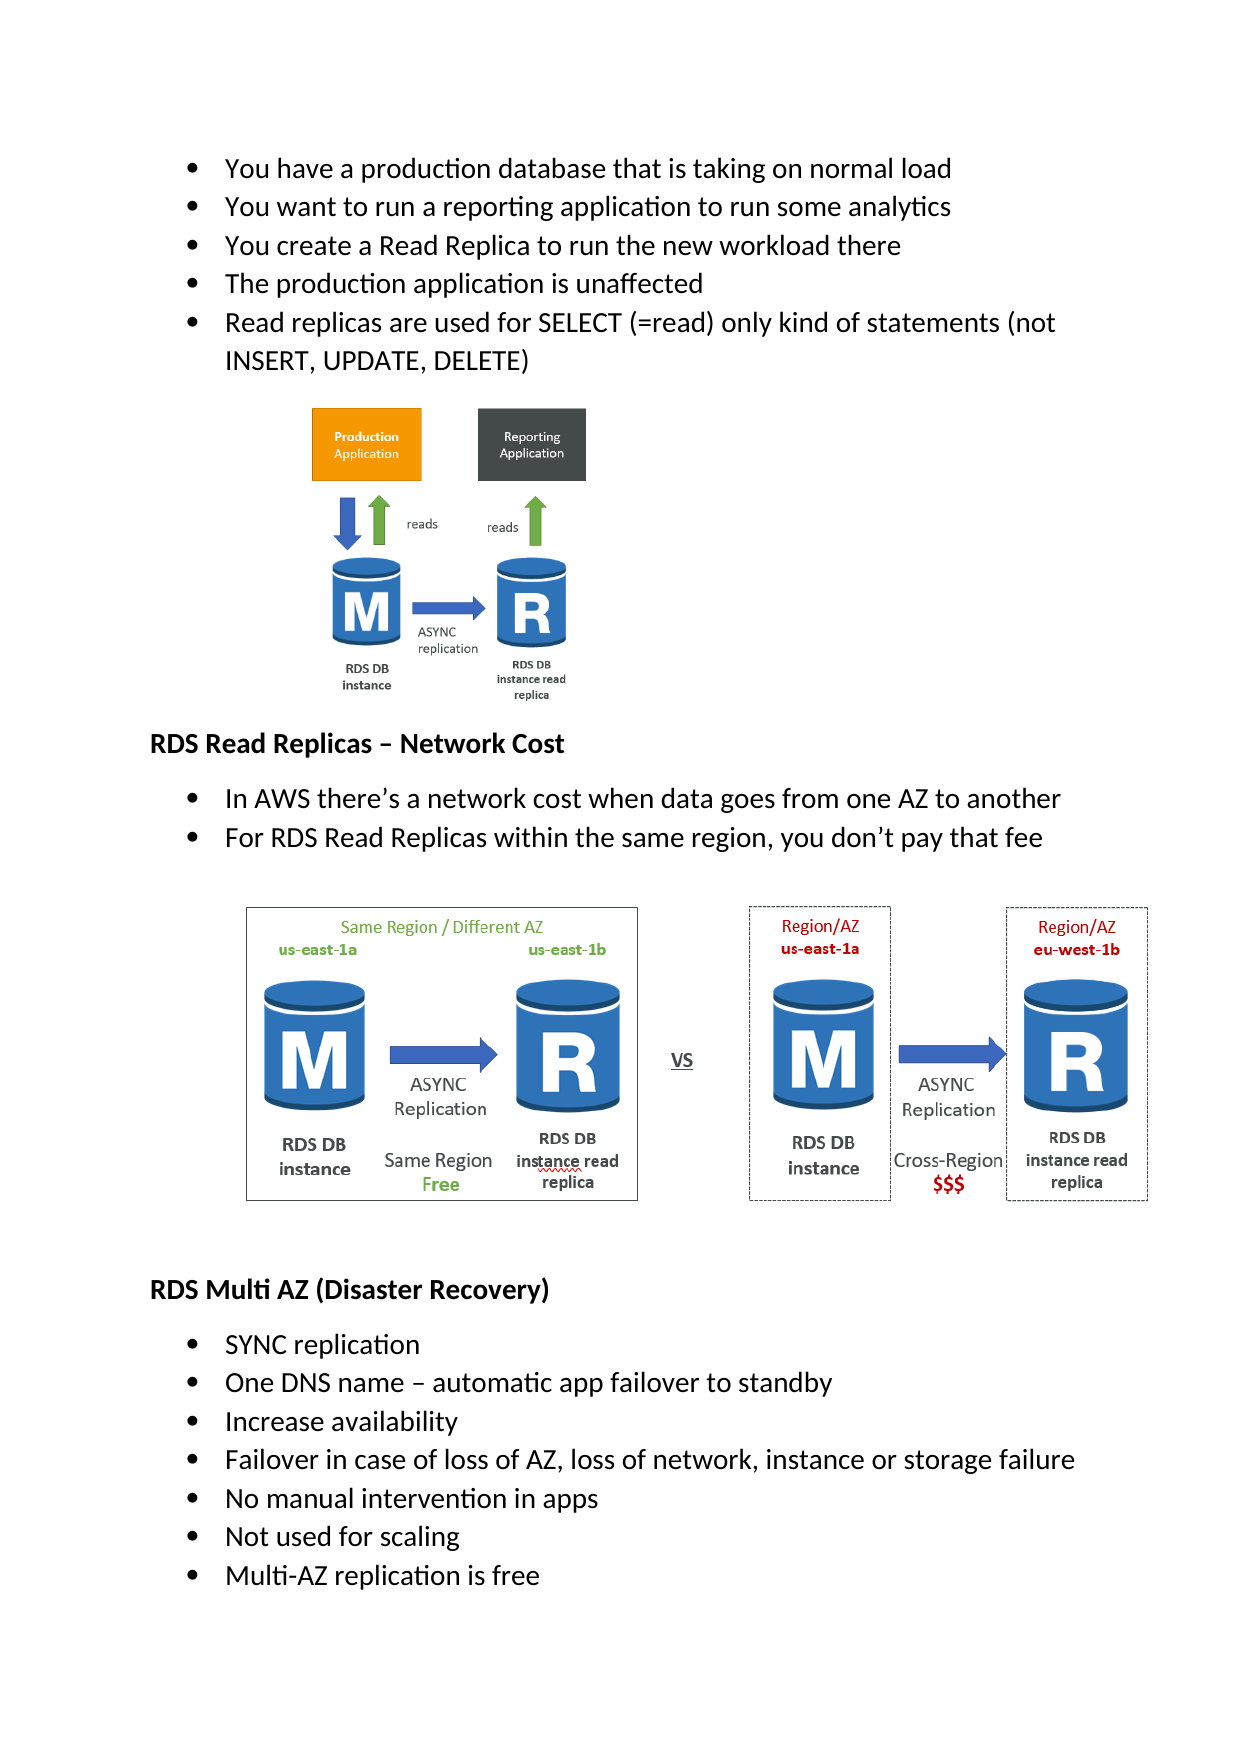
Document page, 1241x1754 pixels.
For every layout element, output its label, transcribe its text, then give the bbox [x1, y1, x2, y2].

list You create a Read Replica to run the new workload there [187, 227, 1090, 262]
list Read replicas are used for SELECT (=read) only kind of statements (not INSERT, UPDATE, DELETE) [187, 304, 1090, 378]
list Increase availability [187, 1403, 1090, 1438]
list For RDS Read Replicas within the same region, you don’t pay that fee [187, 819, 1090, 854]
list Failover in case of loss of AZ, loss of network, instance or storage failure [187, 1441, 1090, 1477]
text RDS Multi AZ (Disaster Recovery) [150, 1271, 1090, 1306]
list SYNC replication [187, 1326, 1090, 1362]
text RDS Read Replicas – Network Cost [150, 725, 1090, 761]
list One DNS name – automatic app failover to standby [187, 1364, 1090, 1400]
list Multi-AZ replication is free [187, 1557, 1090, 1592]
list Not used for scaling [187, 1518, 1090, 1554]
list The production application is unaffected [187, 265, 1090, 301]
list You have a production database that is taking on normal load [187, 150, 1090, 186]
picture [300, 397, 602, 707]
list In AWS there’s a network cost when data goes from one AZ to another [187, 780, 1090, 816]
picture [225, 887, 1166, 1206]
list No manual intervention in apps [187, 1480, 1090, 1515]
list You want to run a reporting application to run some analytics [187, 188, 1090, 224]
